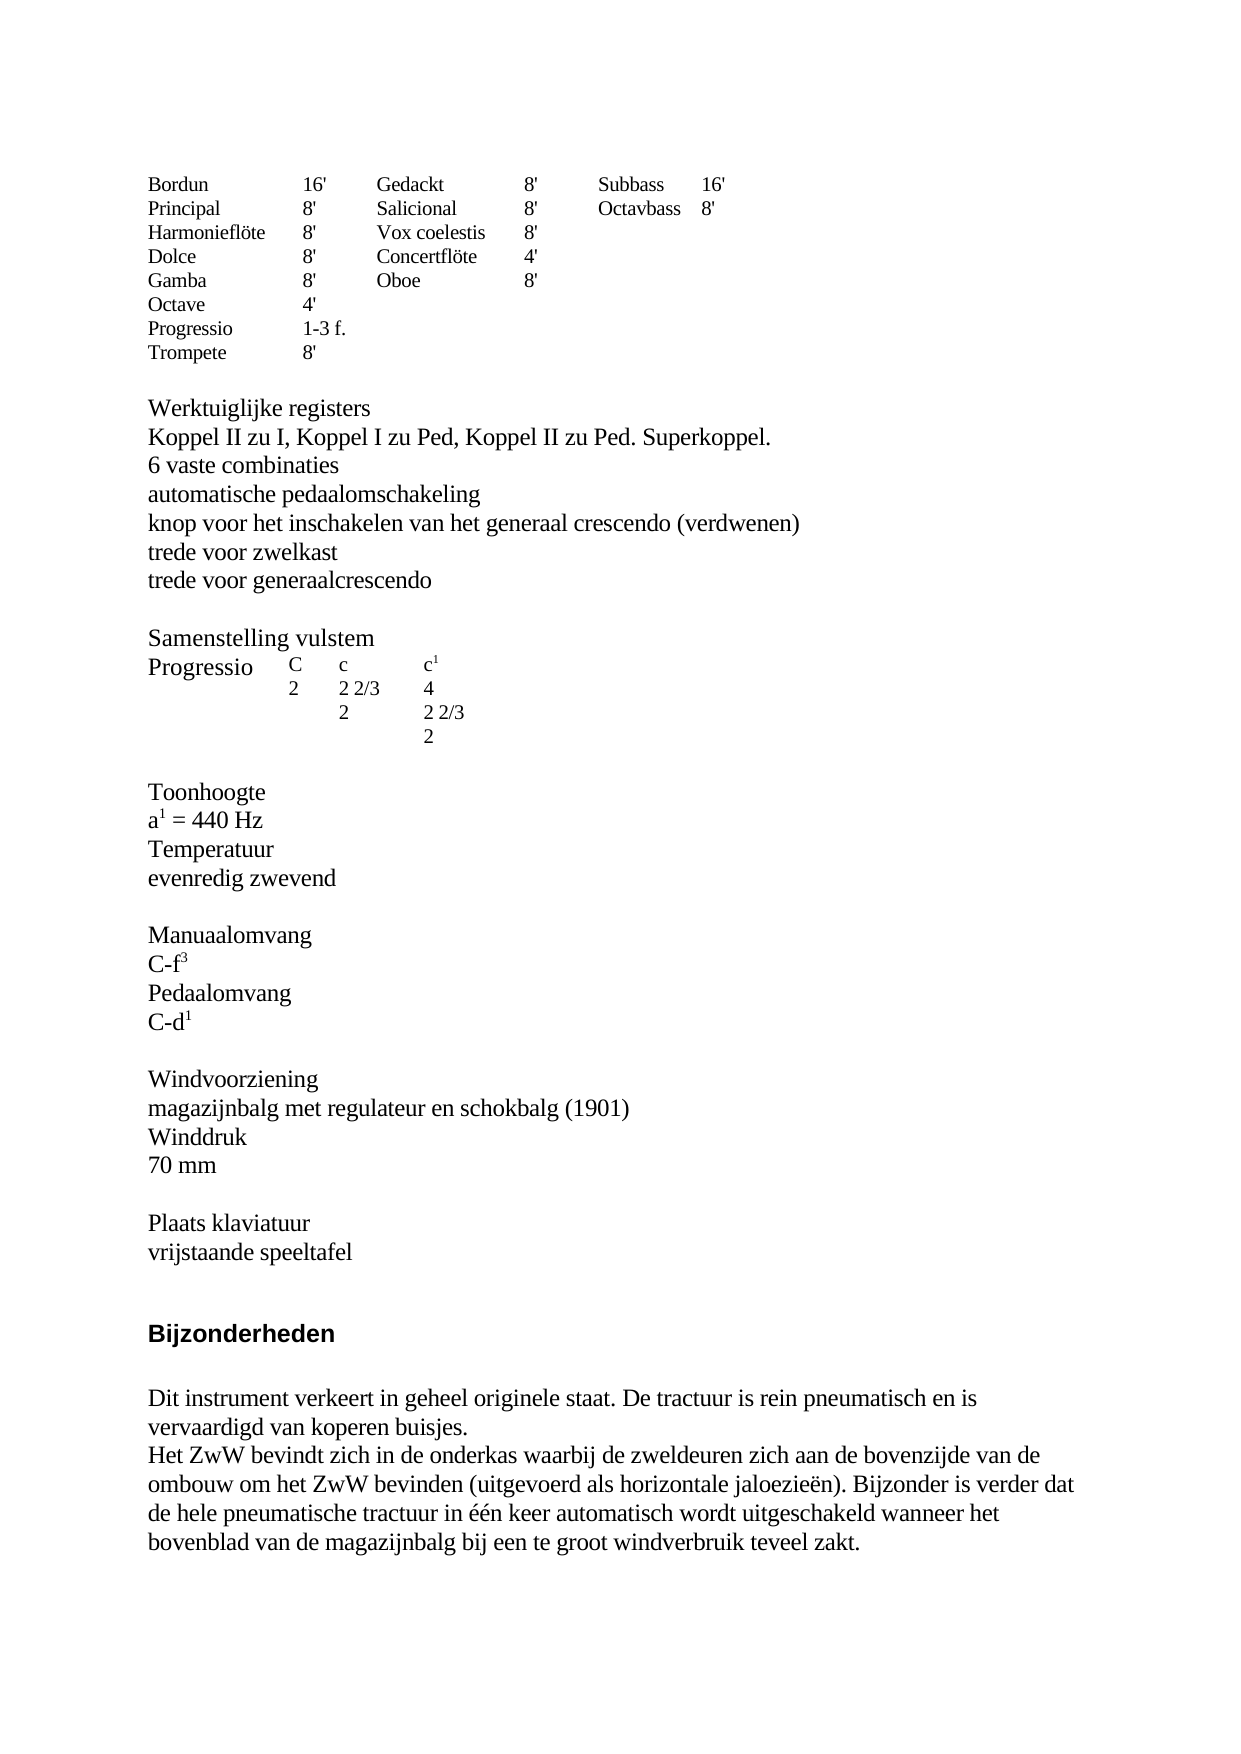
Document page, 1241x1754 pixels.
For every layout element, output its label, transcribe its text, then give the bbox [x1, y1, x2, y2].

text Winddruk [148, 1122, 1093, 1150]
text Koppel II zu I, Koppel I zu Ped, Koppel II zu Ped. Superkoppel. [148, 422, 1093, 450]
table_header c1 4 2 2/3 2 [412, 652, 497, 748]
text automatische pedaalomschakeling [148, 479, 1093, 508]
text Toonhoogte [148, 777, 1093, 805]
text vrijstaande speeltafel [148, 1237, 1093, 1265]
table_header 16' 8' [694, 148, 738, 364]
text magazijnbalg met regulateur en schokbalg (1901) [148, 1093, 1093, 1122]
text Samenstelling vulstem [148, 623, 1093, 652]
text 6 vaste combinaties [148, 450, 1093, 479]
table_header 8' 8' 8' 4' 8' [517, 148, 591, 364]
text a1 = 440 Hz [148, 805, 1093, 834]
text 70 mm [148, 1150, 1093, 1179]
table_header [369, 148, 517, 364]
text trede voor generaalcrescendo [148, 565, 1093, 594]
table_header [591, 148, 694, 364]
text Temperatuur [148, 834, 1093, 863]
text Plaats klaviatuur [148, 1208, 1093, 1237]
text knop voor het inschakelen van het generaal crescendo (verdwenen) [148, 508, 1093, 537]
text Het ZwW bevindt zich in de onderkas waarbij de zweldeuren zich aan de bovenzijde van de ombouw om het ZwW bevinden (uitgevoerd als horizontale jaloezieën). Bijzonder is verder dat de hele pneumatische tractuur in één keer automatisch wordt uitgeschakeld wanneer het bovenblad van de magazijnbalg bij een te groot windverbruik teveel zakt. [148, 1440, 1093, 1555]
subtitle Bijzonderheden [148, 1319, 1093, 1348]
text Dit instrument verkeert in geheel originele staat. De tractuur is rein pneumatisch en is vervaardigd van koperen buisjes. [148, 1383, 1093, 1440]
text Manuaalomvang [148, 920, 1093, 949]
text trede voor zwelkast [148, 537, 1093, 565]
text C-f3 [148, 949, 1093, 978]
text Werktuiglijke registers [148, 393, 1093, 422]
table_header c 2 2/3 2 [328, 652, 412, 748]
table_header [295, 148, 369, 364]
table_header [140, 148, 295, 364]
text Windvoorziening [148, 1064, 1093, 1093]
table_header C 2 [277, 652, 327, 748]
text evenredig zwevend [148, 863, 1093, 892]
table_header Progressio [136, 652, 277, 748]
text Pedaalomvang [148, 978, 1093, 1007]
text C-d1 [148, 1007, 1093, 1035]
